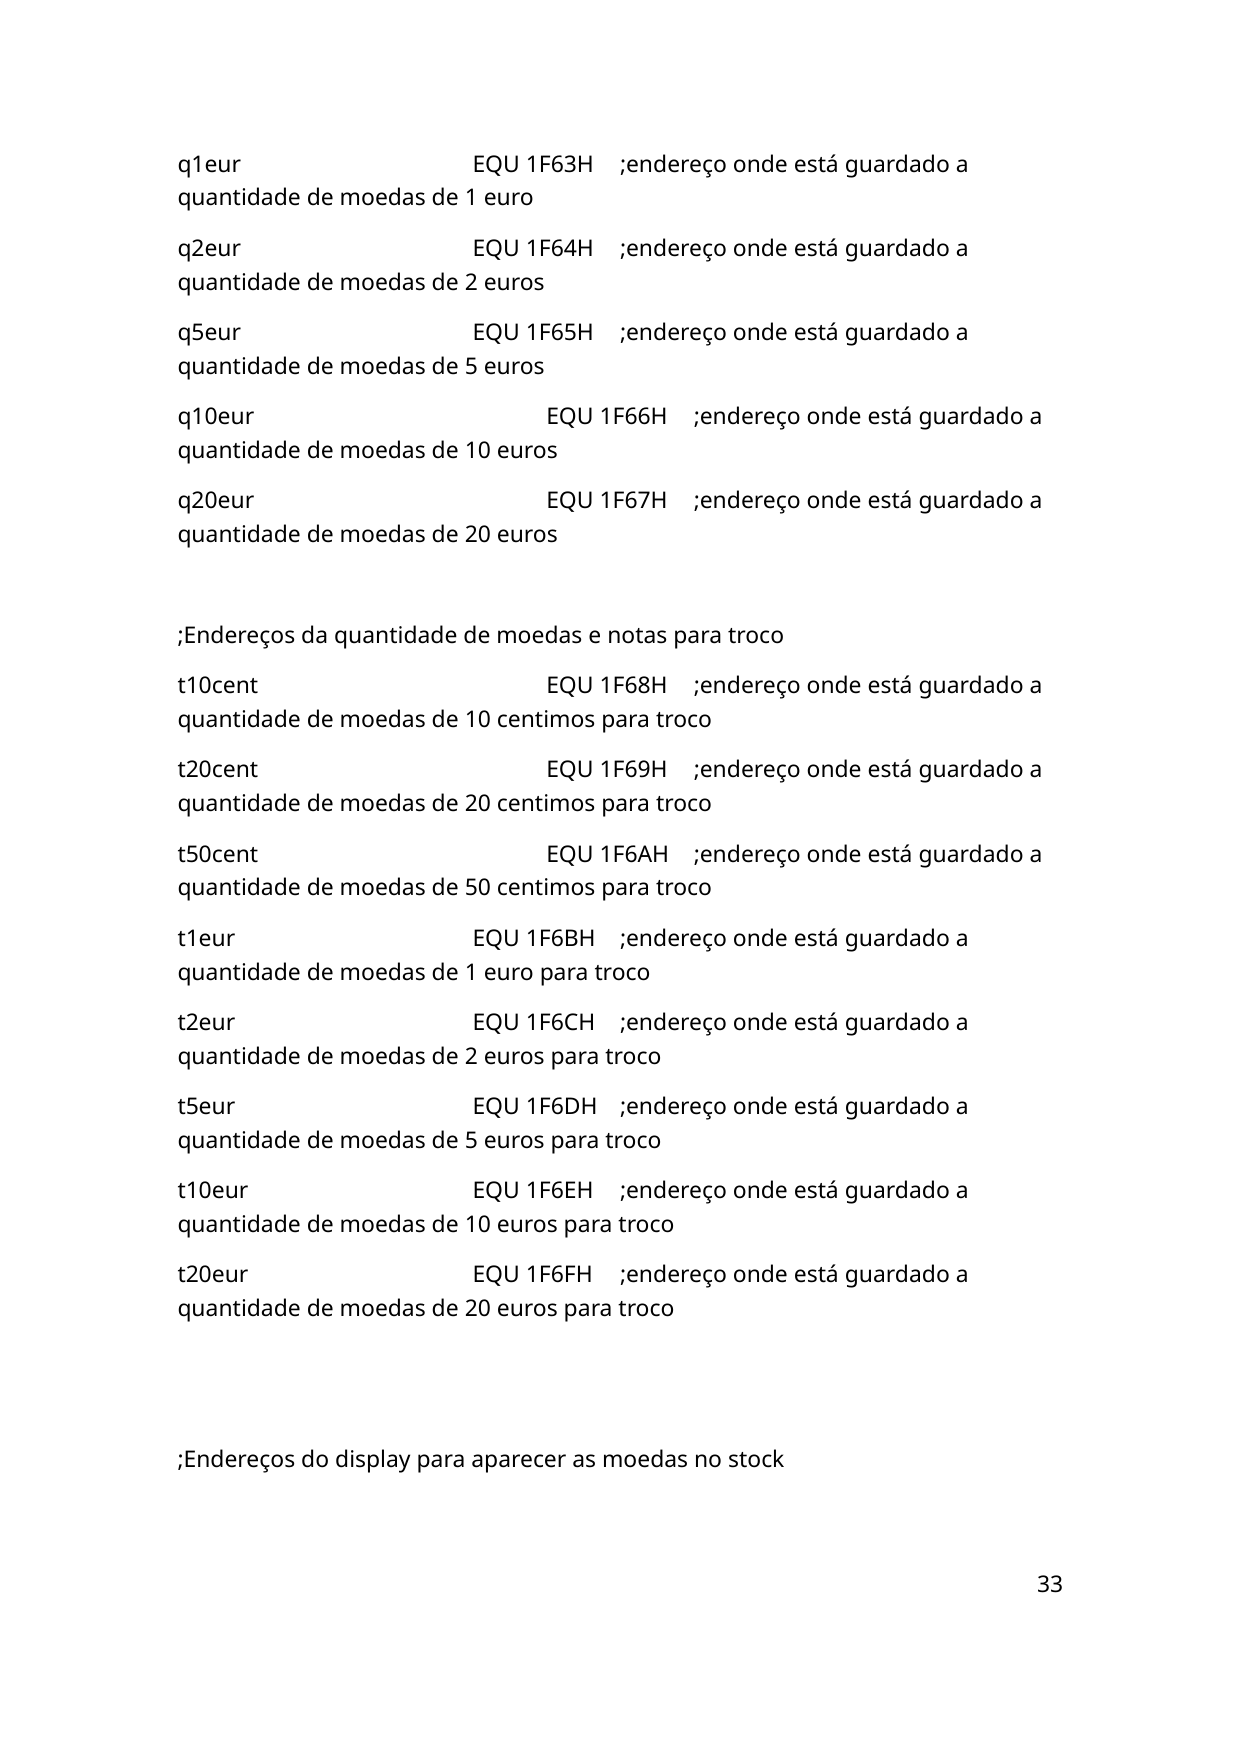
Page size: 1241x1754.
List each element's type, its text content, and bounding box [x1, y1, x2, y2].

text q2eur EQU 1F64H ;endereço onde está guardado a quantidade de moedas de 2 euros [177, 232, 1063, 297]
text t10eur EQU 1F6EH ;endereço onde está guardado a quantidade de moedas de 10 euros para troco [177, 1174, 1063, 1239]
text q10eur EQU 1F66H ;endereço onde está guardado a quantidade de moedas de 10 euros [177, 400, 1063, 465]
text t5eur EQU 1F6DH ;endereço onde está guardado a quantidade de moedas de 5 euros para troco [177, 1090, 1063, 1155]
text t20cent EQU 1F69H ;endereço onde está guardado a quantidade de moedas de 20 centimos para troco [177, 753, 1063, 818]
text t10cent EQU 1F68H ;endereço onde está guardado a quantidade de moedas de 10 centimos para troco [177, 669, 1063, 734]
text q5eur EQU 1F65H ;endereço onde está guardado a quantidade de moedas de 5 euros [177, 316, 1063, 381]
text q20eur EQU 1F67H ;endereço onde está guardado a quantidade de moedas de 20 euros [177, 484, 1063, 549]
text t2eur EQU 1F6CH ;endereço onde está guardado a quantidade de moedas de 2 euros para troco [177, 1006, 1063, 1071]
text t1eur EQU 1F6BH ;endereço onde está guardado a quantidade de moedas de 1 euro para troco [177, 922, 1063, 987]
text t20eur EQU 1F6FH ;endereço onde está guardado a quantidade de moedas de 20 euros para troco [177, 1258, 1063, 1323]
text ;Endereços da quantidade de moedas e notas para troco [177, 619, 1063, 650]
text t50cent EQU 1F6AH ;endereço onde está guardado a quantidade de moedas de 50 centimos para troco [177, 838, 1063, 903]
text ;Endereços do display para aparecer as moedas no stock [177, 1443, 1063, 1475]
text q1eur EQU 1F63H ;endereço onde está guardado a quantidade de moedas de 1 euro [177, 148, 1063, 213]
